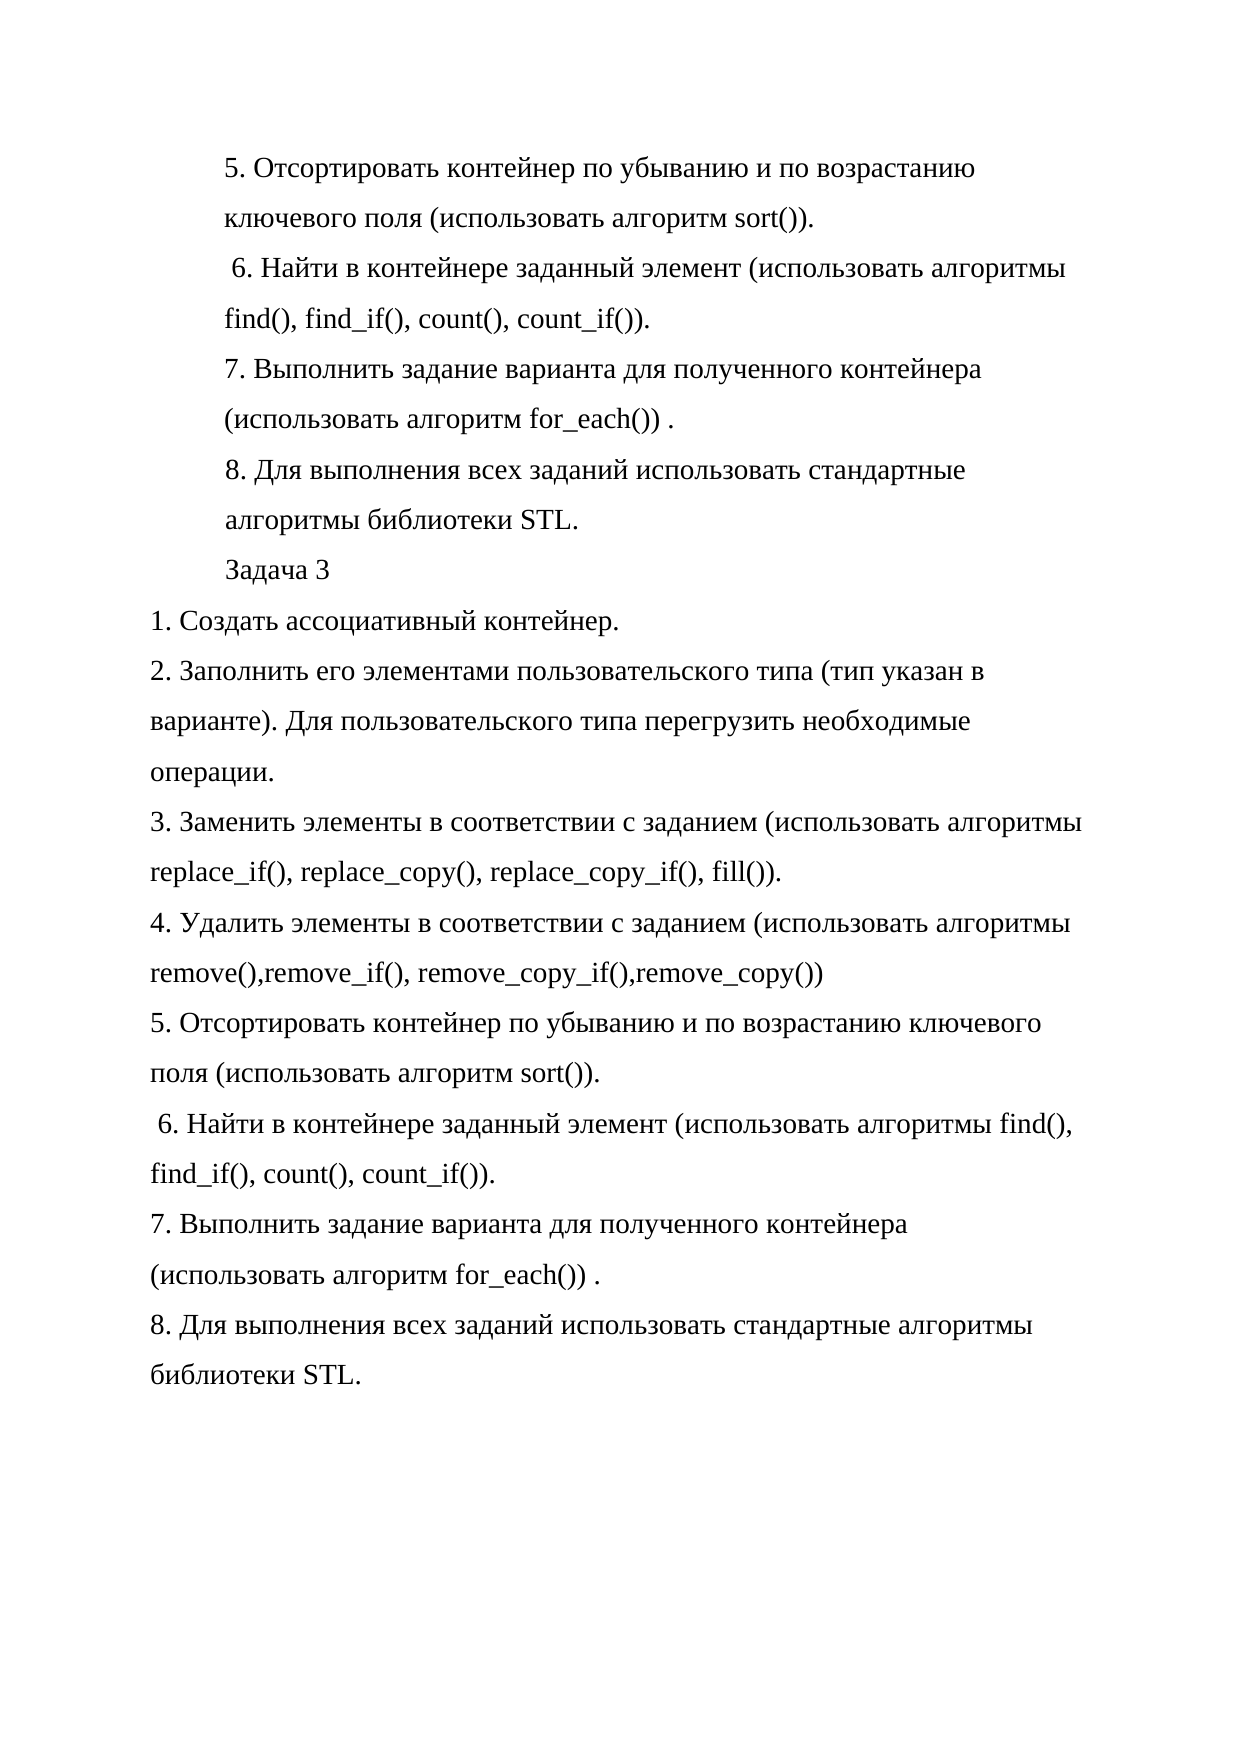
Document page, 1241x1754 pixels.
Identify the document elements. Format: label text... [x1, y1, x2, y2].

text 6. Найти в контейнере заданный элемент (использовать алгоритмы find(), find_if(), count(), count_if()). [150, 1106, 1090, 1190]
text 3. Заменить элементы в соответствии с заданием (использовать алгоритмы replace_if(), replace_copy(), replace_copy_if(), fill()). [150, 804, 1090, 888]
text 6. Найти в контейнере заданный элемент (использовать алгоритмы find(), find_if(), count(), count_if()). [224, 251, 1090, 334]
text 5. Отсортировать контейнер по убыванию и по возрастанию ключевого поля (использовать алгоритм sort()). [150, 1005, 1090, 1089]
text 4. Удалить элементы в соответствии с заданием (использовать алгоритмы remove(),remove_if(), remove_copy_if(),remove_copy()) [150, 905, 1090, 988]
text 7. Выполнить задание варианта для полученного контейнера (использовать алгоритм for_each()) . [150, 1207, 1090, 1290]
list 8. Для выполнения всех заданий использовать стандартные алгоритмы библиотеки STL. [225, 452, 1090, 536]
list Задача 3 [225, 552, 1090, 586]
text 7. Выполнить задание варианта для полученного контейнера (использовать алгоритм for_each()) . [224, 351, 1090, 435]
text 1. Создать ассоциативный контейнер. [150, 603, 1090, 636]
text 2. Заполнить его элементами пользовательского типа (тип указан в варианте). Для пользовательского типа перегрузить необходимые операции. [150, 653, 1090, 787]
text 5. Отсортировать контейнер по убыванию и по возрастанию ключевого поля (использовать алгоритм sort()). [224, 150, 1090, 234]
text 8. Для выполнения всех заданий использовать стандартные алгоритмы библиотеки STL. [150, 1307, 1090, 1391]
